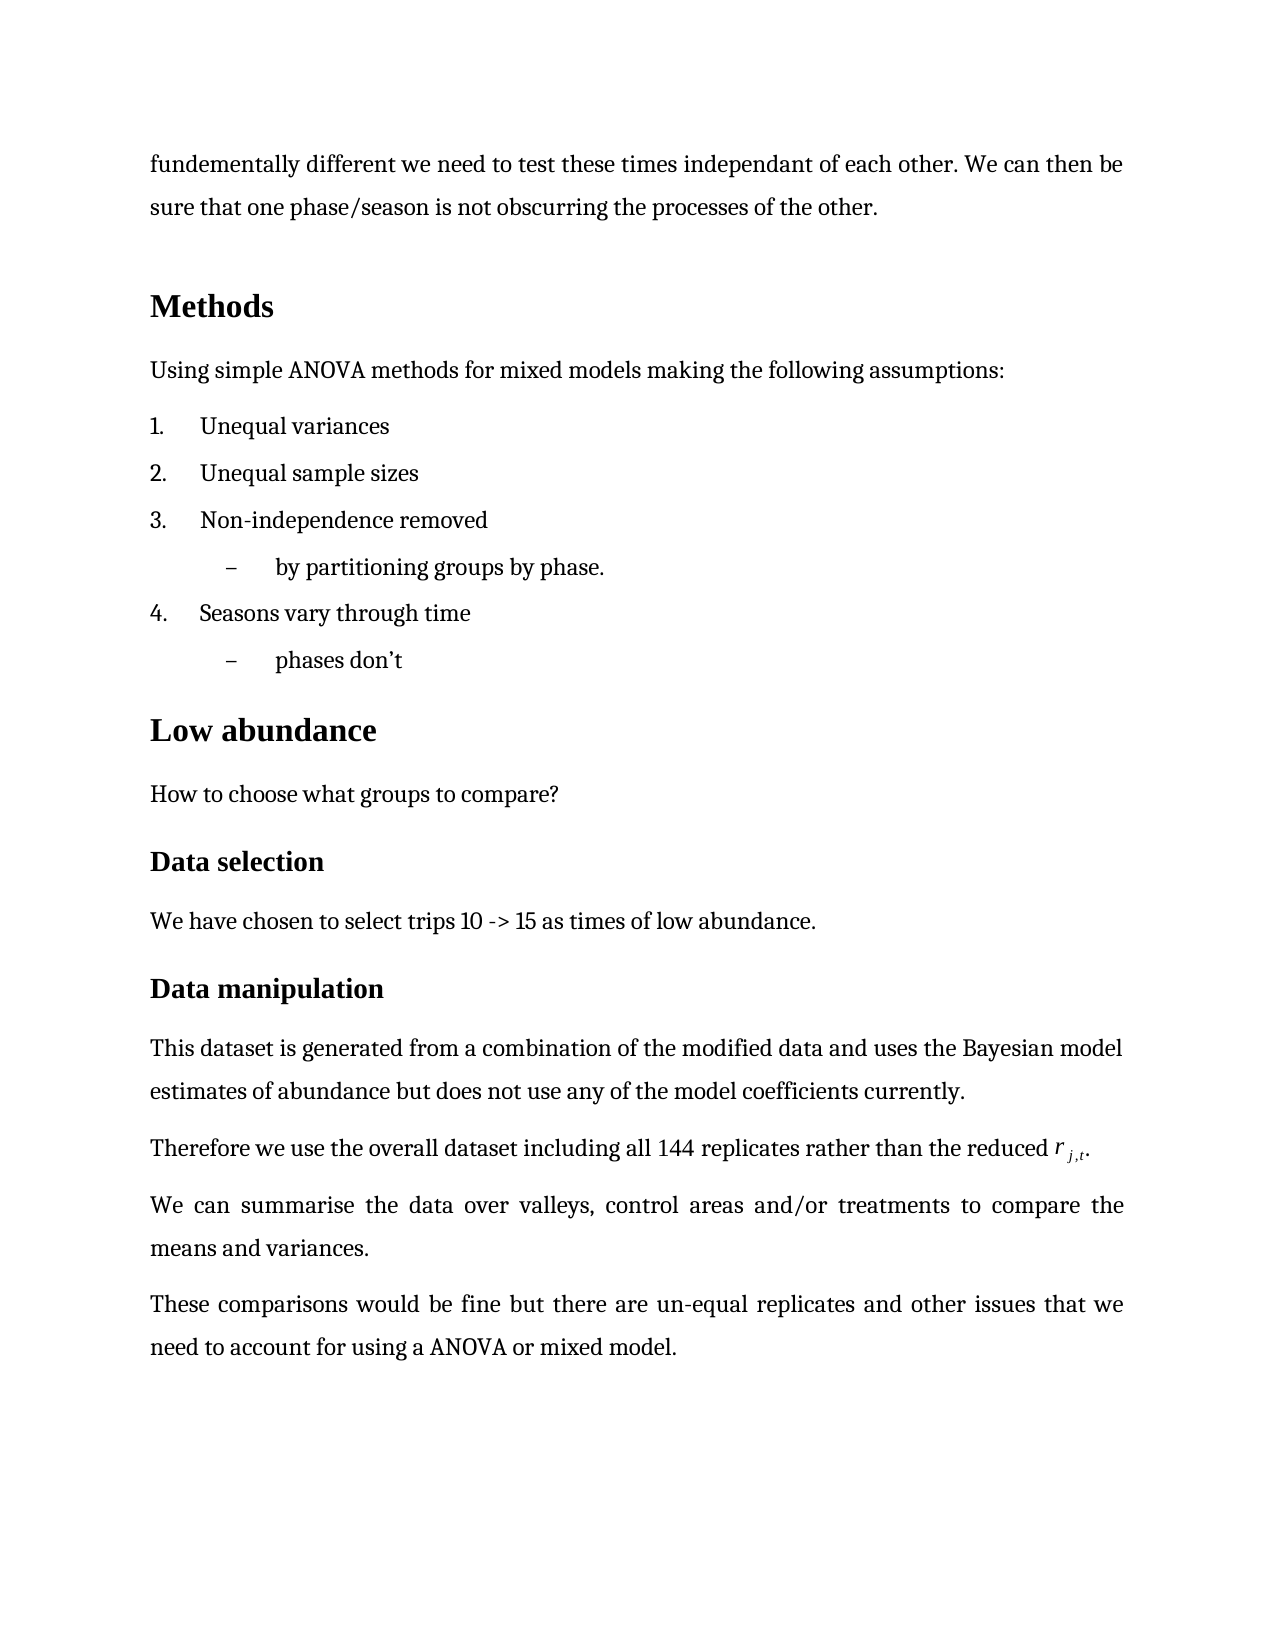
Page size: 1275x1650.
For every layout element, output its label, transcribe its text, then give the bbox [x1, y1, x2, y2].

list by partitioning groups by phase. [225, 552, 1125, 581]
text We can summarise the data over valleys, control areas and/or treatments to compare the means and variances. [150, 1191, 1125, 1263]
subtitle Data manipulation [150, 971, 1125, 1004]
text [150, 150, 1125, 222]
text Using simple ANOVA methods for mixed models making the following assumptions: [150, 356, 1125, 385]
text We have chosen to select trips 10 -> 15 as times of low abundance. [150, 907, 1125, 936]
subtitle Methods [150, 286, 1125, 324]
list phases don’t [225, 646, 1125, 675]
list Unequal sample sizes [150, 459, 1125, 487]
list Non-independence removed [150, 506, 1125, 534]
list Unequal variances [150, 412, 1125, 441]
text This dataset is generated from a combination of the modified data and uses the Bayesian model estimates of abundance but does not use any of the model coefficients currently. [150, 1034, 1125, 1106]
subtitle Data selection [150, 844, 1125, 878]
subtitle Low abundance [150, 710, 1125, 748]
text These comparisons would be fine but there are un-equal replicates and other issues that we need to account for using a ANOVA or mixed model. [150, 1289, 1125, 1361]
text How to choose what groups to compare? [150, 780, 1125, 809]
list Seasons vary through time [150, 599, 1125, 628]
text Therefore we use the overall dataset including all replicates rather than the reduced . [150, 1132, 1125, 1164]
